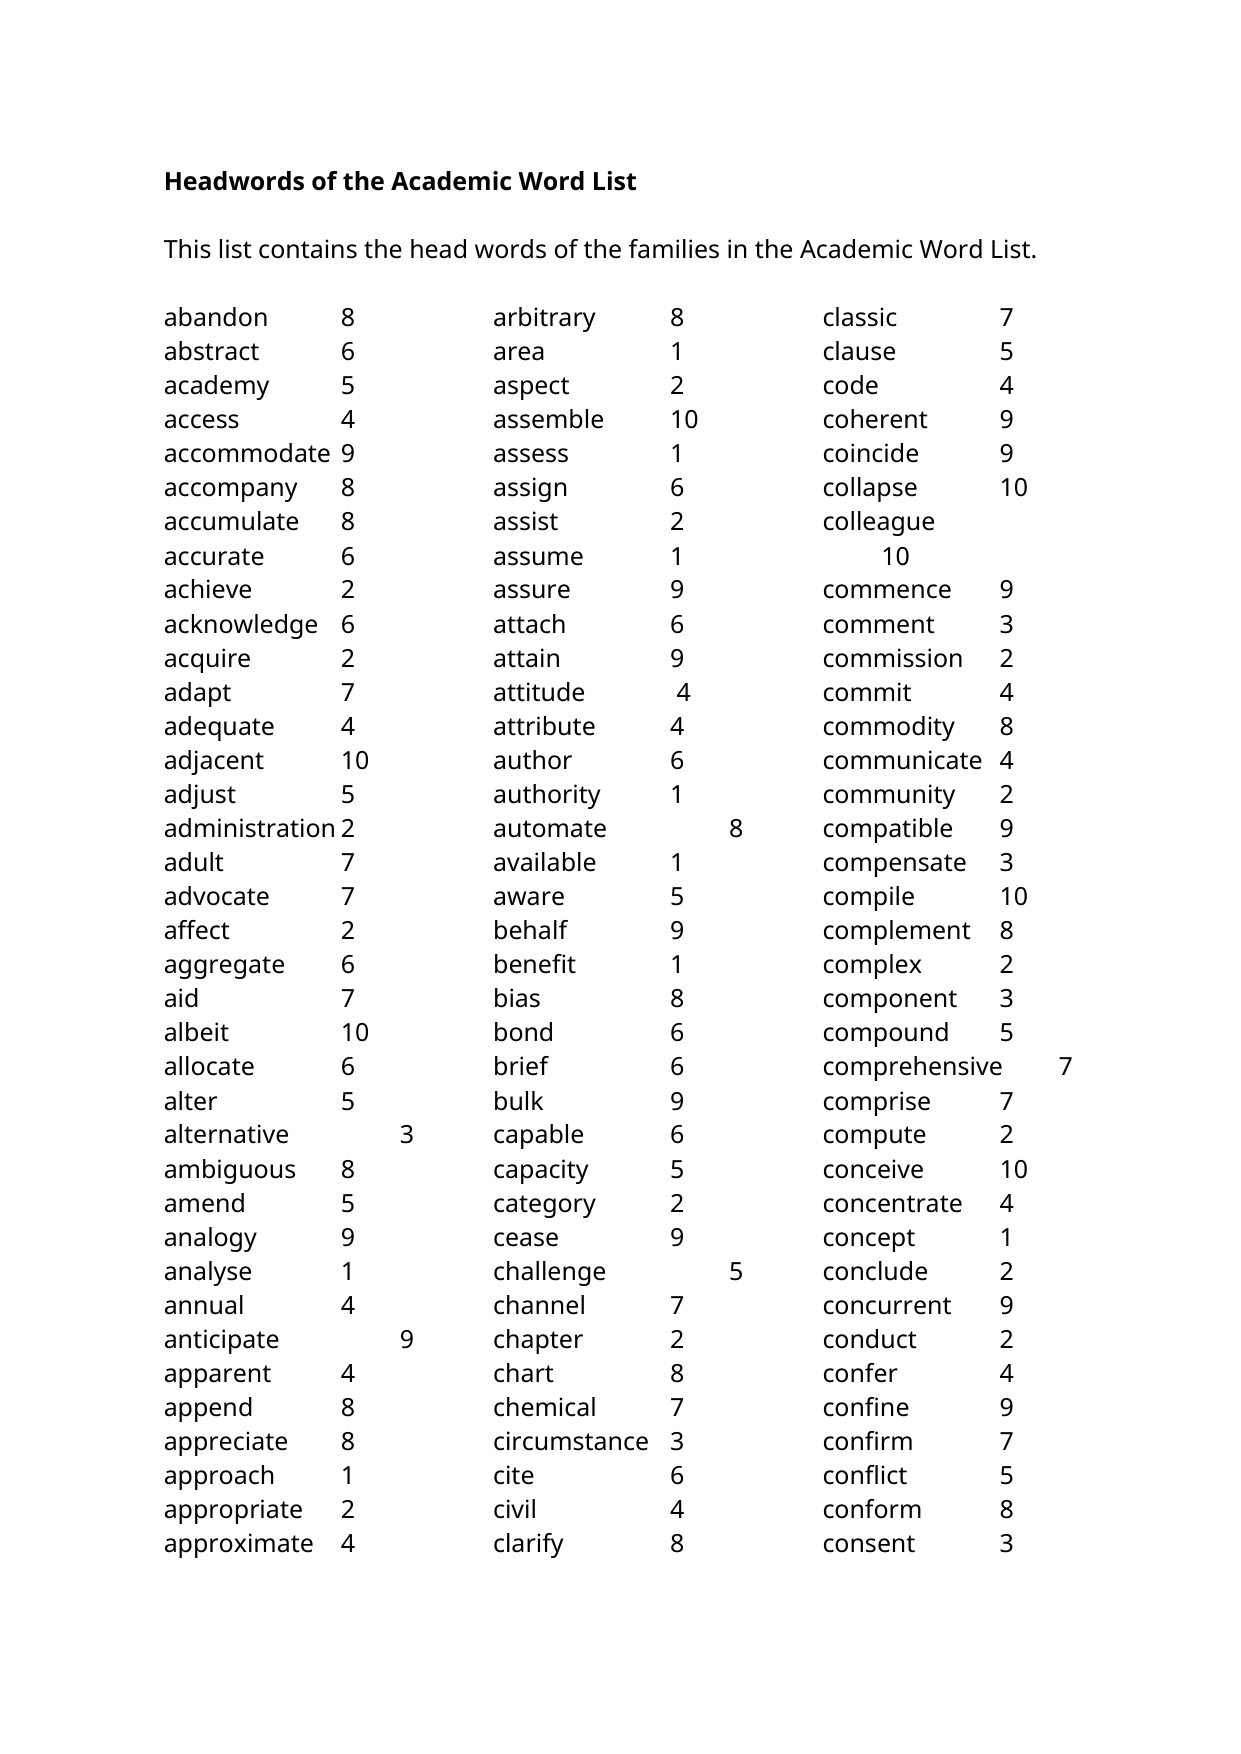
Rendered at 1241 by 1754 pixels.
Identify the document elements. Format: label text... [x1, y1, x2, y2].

text behalf 9 [493, 913, 747, 947]
text accommodate 9 [163, 436, 418, 470]
text appropriate 2 [163, 1492, 418, 1526]
text anticipate 9 [163, 1322, 418, 1356]
text coincide 9 [822, 436, 1077, 470]
text authority 1 [493, 777, 747, 811]
text conform 8 [822, 1492, 1077, 1526]
text category 2 [493, 1185, 747, 1219]
text accompany 8 [163, 470, 418, 504]
text benefit 1 [493, 947, 747, 981]
text compound 5 [822, 1015, 1077, 1049]
text capable 6 [493, 1117, 747, 1151]
text attitude 4 [493, 674, 747, 708]
text alter 5 [163, 1083, 418, 1117]
text assess 1 [493, 436, 747, 470]
text affect 2 [163, 913, 418, 947]
text consent 3 [822, 1526, 1077, 1560]
text compatible 9 [822, 811, 1077, 845]
text bulk 9 [493, 1083, 747, 1117]
text attribute 4 [493, 708, 747, 742]
text cease 9 [493, 1219, 747, 1253]
text allocate 6 [163, 1049, 418, 1083]
text amend 5 [163, 1185, 418, 1219]
text chemical 7 [493, 1390, 747, 1424]
text approximate 4 [163, 1526, 418, 1560]
text assign 6 [493, 470, 747, 504]
text advocate 7 [163, 879, 418, 913]
text administration 2 [163, 811, 418, 845]
text aggregate 6 [163, 947, 418, 981]
text capacity 5 [493, 1151, 747, 1185]
text comment 3 [822, 606, 1077, 640]
text coherent 9 [822, 402, 1077, 436]
text accurate 6 [163, 538, 418, 572]
text conceive 10 [822, 1151, 1077, 1185]
text civil 4 [493, 1492, 747, 1526]
text circumstance 3 [493, 1424, 747, 1458]
text channel 7 [493, 1287, 747, 1322]
text annual 4 [163, 1287, 418, 1322]
text available 1 [493, 845, 747, 879]
text approach 1 [163, 1458, 418, 1492]
text academy 5 [163, 368, 418, 402]
text complex 2 [822, 947, 1077, 981]
text assist 2 [493, 504, 747, 538]
text classic 7 [822, 300, 1077, 334]
text challenge 5 [493, 1253, 747, 1287]
text confer 4 [822, 1356, 1077, 1390]
text apparent 4 [163, 1356, 418, 1390]
text adjust 5 [163, 777, 418, 811]
text collapse 10 [822, 470, 1077, 504]
text component 3 [822, 981, 1077, 1015]
text clause 5 [822, 334, 1077, 368]
text aspect 2 [493, 368, 747, 402]
text analyse 1 [163, 1253, 418, 1287]
text bond 6 [493, 1015, 747, 1049]
text abandon 8 [163, 300, 418, 334]
text commence 9 [822, 572, 1077, 606]
text area 1 [493, 334, 747, 368]
text aware 5 [493, 879, 747, 913]
text comprehensive 7 [822, 1049, 1077, 1083]
text conduct 2 [822, 1322, 1077, 1356]
text complement 8 [822, 913, 1077, 947]
text compute 2 [822, 1117, 1077, 1151]
text concurrent 9 [822, 1287, 1077, 1322]
text achieve 2 [163, 572, 418, 606]
text confirm 7 [822, 1424, 1077, 1458]
text abstract 6 [163, 334, 418, 368]
text code 4 [822, 368, 1077, 402]
text ambiguous 8 [163, 1151, 418, 1185]
text accumulate 8 [163, 504, 418, 538]
text This list contains the head words of the families in the Academic Word List. [163, 232, 1077, 266]
text analogy 9 [163, 1219, 418, 1253]
text chart 8 [493, 1356, 747, 1390]
text confine 9 [822, 1390, 1077, 1424]
text alternative 3 [163, 1117, 418, 1151]
text access 4 [163, 402, 418, 436]
text compensate 3 [822, 845, 1077, 879]
text conflict 5 [822, 1458, 1077, 1492]
text concentrate 4 [822, 1185, 1077, 1219]
text commission 2 [822, 640, 1077, 674]
text cite 6 [493, 1458, 747, 1492]
text chapter 2 [493, 1322, 747, 1356]
text brief 6 [493, 1049, 747, 1083]
text concept 1 [822, 1219, 1077, 1253]
text commodity 8 [822, 708, 1077, 742]
text assume 1 [493, 538, 747, 572]
text appreciate 8 [163, 1424, 418, 1458]
text communicate 4 [822, 742, 1077, 777]
text comprise 7 [822, 1083, 1077, 1117]
text automate 8 [493, 811, 747, 845]
text albeit 10 [163, 1015, 418, 1049]
text commit 4 [822, 674, 1077, 708]
text acknowledge 6 [163, 606, 418, 640]
text assure 9 [493, 572, 747, 606]
text community 2 [822, 777, 1077, 811]
text adult 7 [163, 845, 418, 879]
text attain 9 [493, 640, 747, 674]
text colleague 10 [822, 504, 1077, 572]
text author 6 [493, 742, 747, 777]
text clarify 8 [493, 1526, 747, 1560]
text bias 8 [493, 981, 747, 1015]
text adapt 7 [163, 674, 418, 708]
text acquire 2 [163, 640, 418, 674]
text aid 7 [163, 981, 418, 1015]
text compile 10 [822, 879, 1077, 913]
text conclude 2 [822, 1253, 1077, 1287]
text Headwords of the Academic Word List [163, 163, 1077, 197]
text adjacent 10 [163, 742, 418, 777]
text adequate 4 [163, 708, 418, 742]
text arbitrary 8 [493, 300, 747, 334]
text append 8 [163, 1390, 418, 1424]
text attach 6 [493, 606, 747, 640]
text assemble 10 [493, 402, 747, 436]
